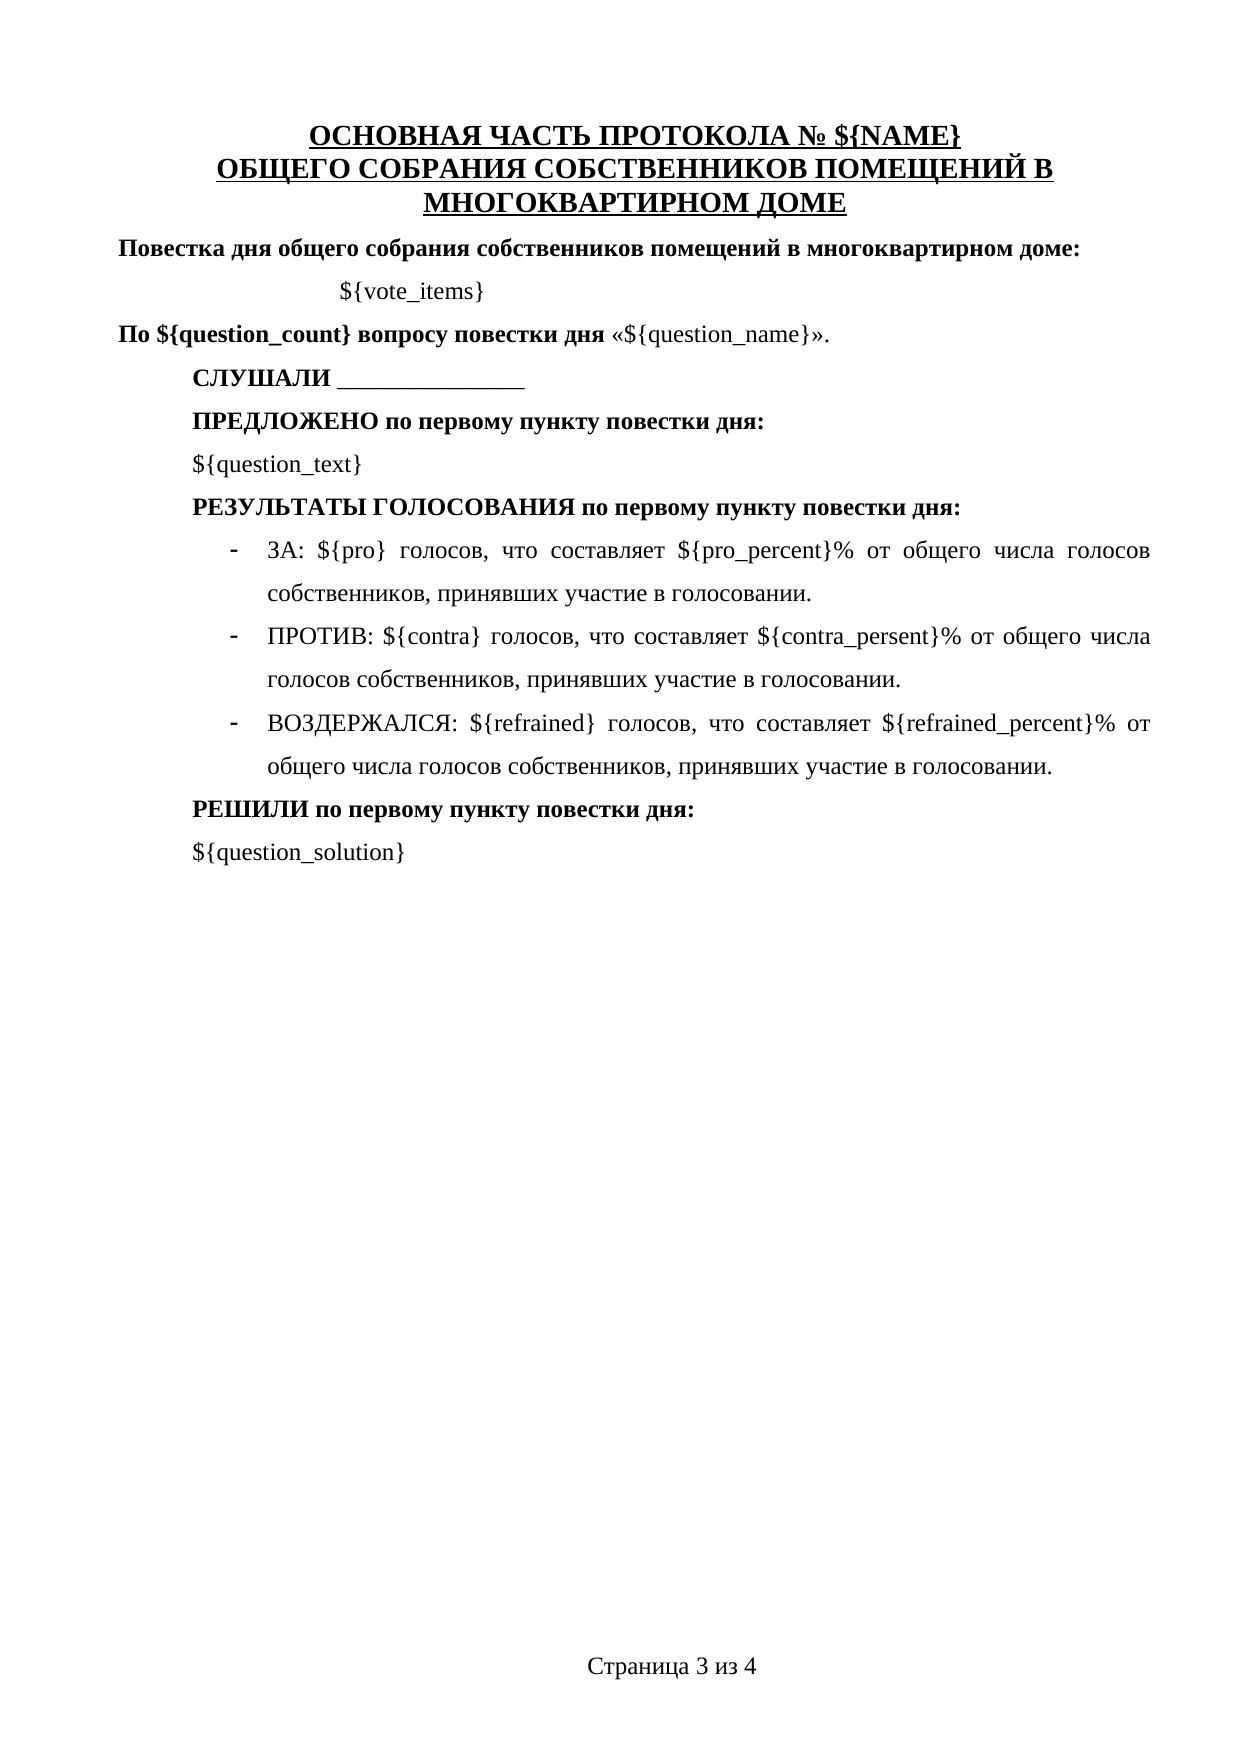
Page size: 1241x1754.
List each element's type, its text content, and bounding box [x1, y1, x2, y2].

text ПРЕДЛОЖЕНО по первому пункту повестки дня: [118, 406, 1152, 434]
subtitle ОБЩЕГО СОБРАНИЯ СОБСТВЕННИКОВ ПОМЕЩЕНИЙ В МНОГОКВАРТИРНОМ ДОМЕ [118, 152, 1152, 219]
list ПРОТИВ: ${contra} голосов, что составляет ${contra_persent}% от общего числа голосов собственников, принявших участие в голосовании. [229, 621, 1152, 693]
text ${question_text} [118, 449, 1152, 478]
text ${vote_items} [266, 276, 1152, 305]
text По ${question_count} вопросу повестки дня «${question_name}». [118, 319, 1152, 348]
text ${question_solution} [118, 837, 1152, 866]
text РЕШИЛИ по первому пункту повестки дня: [118, 794, 1152, 823]
list ВОЗДЕРЖАЛСЯ: ${refrained} голосов, что составляет ${refrained_percent}% от общего числа голосов собственников, принявших участие в голосовании. [229, 708, 1152, 779]
list ЗА: ${pro} голосов, что составляет ${pro_percent}% от общего числа голосов собственников, принявших участие в голосовании. [229, 535, 1152, 607]
subtitle ОСНОВНАЯ ЧАСТЬ ПРОТОКОЛА № ${Name} [118, 118, 1152, 152]
text СЛУШАЛИ _______________ [118, 363, 1152, 391]
text Повестка дня общего собрания собственников помещений в многоквартирном доме: [118, 233, 1152, 262]
text РЕЗУЛЬТАТЫ ГОЛОСОВАНИЯ по первому пункту повестки дня: [118, 492, 1152, 521]
